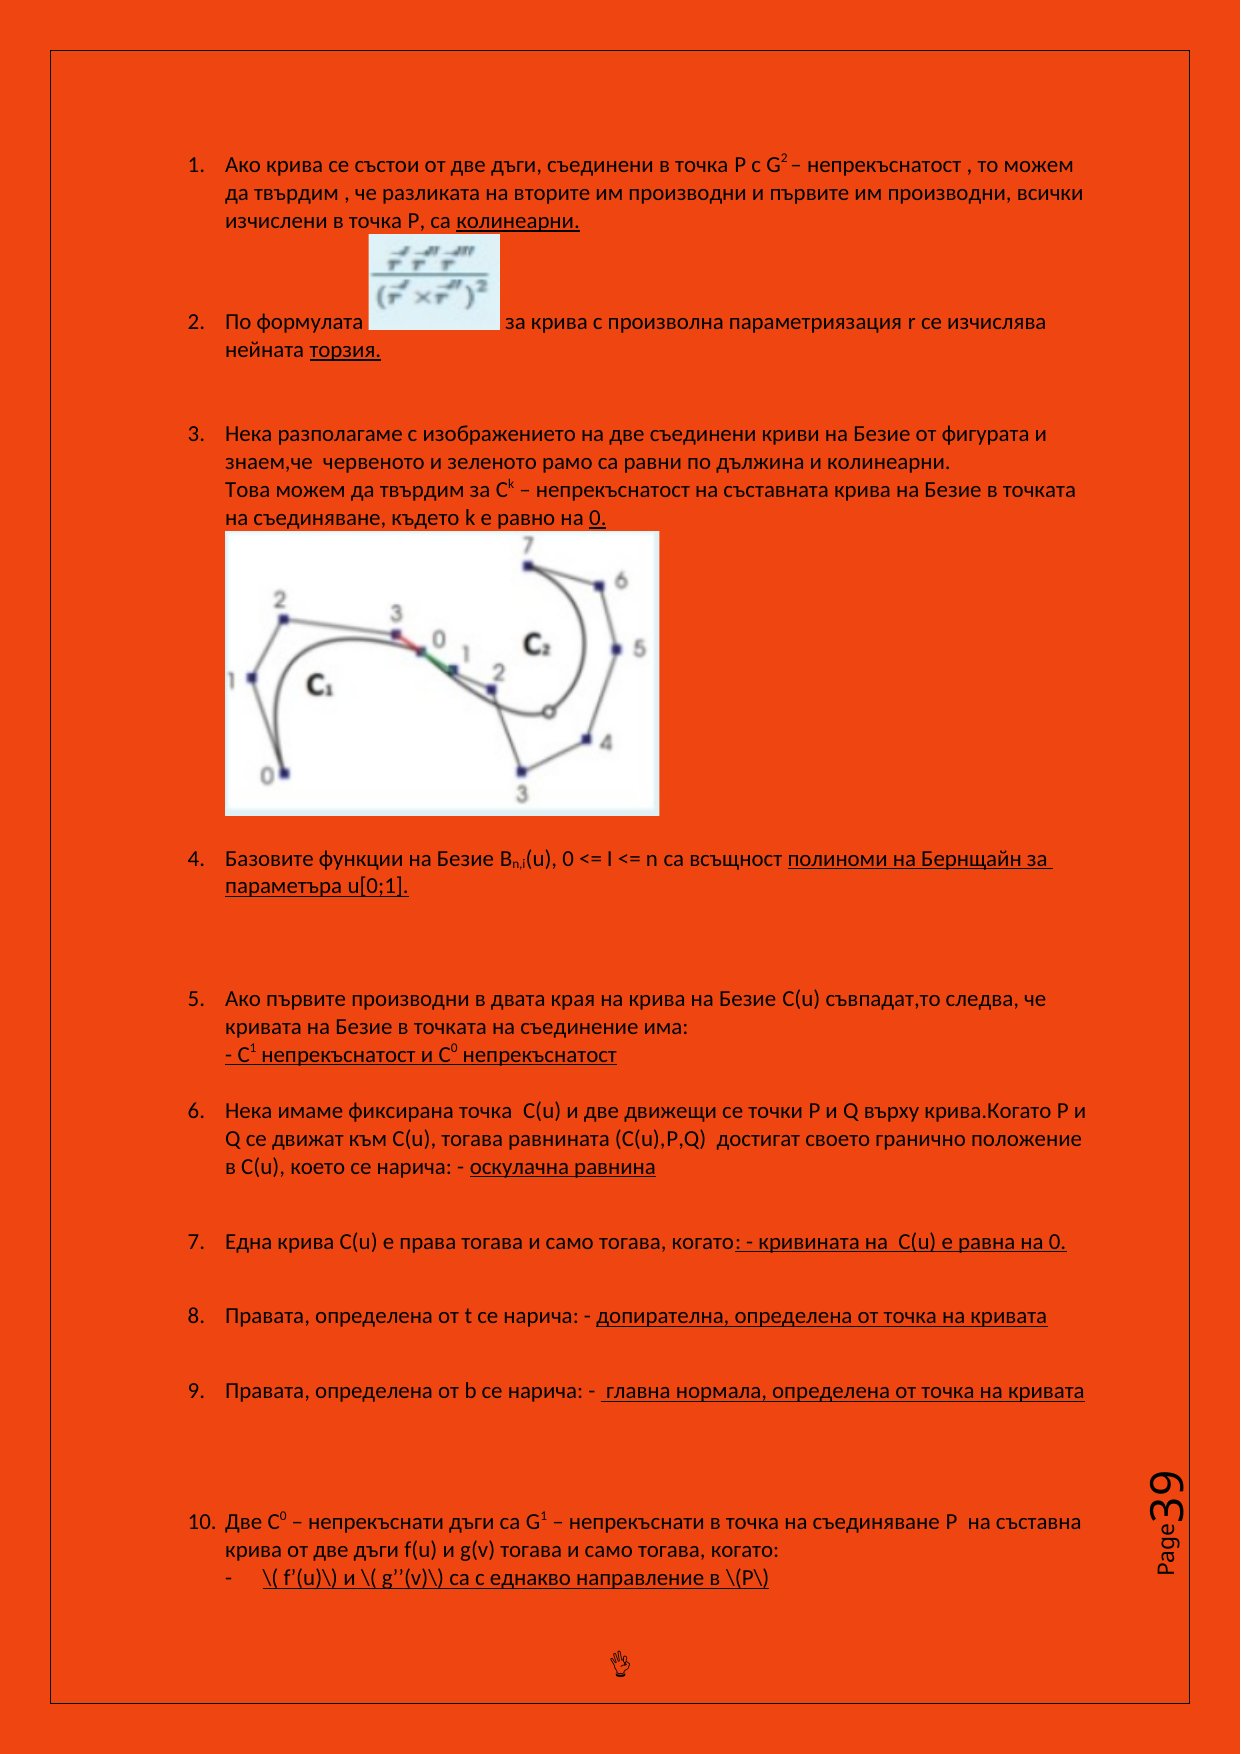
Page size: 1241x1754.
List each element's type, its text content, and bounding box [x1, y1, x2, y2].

picture [225, 531, 660, 816]
text Това можем да твърдим за Ck – непрекъснатост на съставната крива на Безие в точката на съединяване, където k е равно на 0. [225, 475, 1090, 531]
list Нека имаме фиксирана точка C(u) и две движещи се точки P и Q върху крива.Когато P и Q се движат към C(u), тогава равнината (C(u),P,Q) достигат своето гранично положение в C(u), което се нарича: - оскулачна равнина [187, 1096, 1090, 1180]
list Ако крива се състои от две дъги, съединени в точка P с G2 – непрекъснатост , то можем да твърдим , че разликата на вторите им производни и първите им производни, всички изчислени в точка P, са колинеарни. [187, 150, 1090, 234]
list Базовите функции на Безие Bn,i(u), 0 <= I <= n са всъщност полиноми на Бернщайн за параметъра u[0;1]. [187, 844, 1090, 900]
list По формулата за крива с произволна параметриязация r се изчислява нейната торзия. [187, 234, 1090, 363]
picture [368, 234, 500, 330]
list \( f’(u)\) и \( g’’(v)\) са с еднакво направление в \(P\) [225, 1563, 1090, 1592]
list Ако първите производни в двата края на крива на Безие C(u) съвпадат,то следва, че кривата на Безие в точката на съединение има: - C1 непрекъснатост и C0 непрекъснатост [187, 984, 1090, 1068]
list Една крива C(u) е права тогава и само тогава, когато: - кривината на C(u) е равна на 0. [187, 1227, 1090, 1255]
list Две C0 – непрекъснати дъги са G1 – непрекъснати в точка на съединяване P на съставна крива от две дъги f(u) и g(v) тогава и само тогава, когато: [187, 1507, 1090, 1563]
list Правата, определена от b се нарича: - главна нормала, определена от точка на кривата [187, 1377, 1090, 1404]
list Нека разполагаме с изображението на две съединени криви на Безие от фигурата и знаем,че червеното и зеленото рамо са равни по дължина и колинеарни. [187, 419, 1090, 475]
list Правата, определена от t се нарича: - допирателна, определена от точка на кривата [187, 1302, 1090, 1330]
